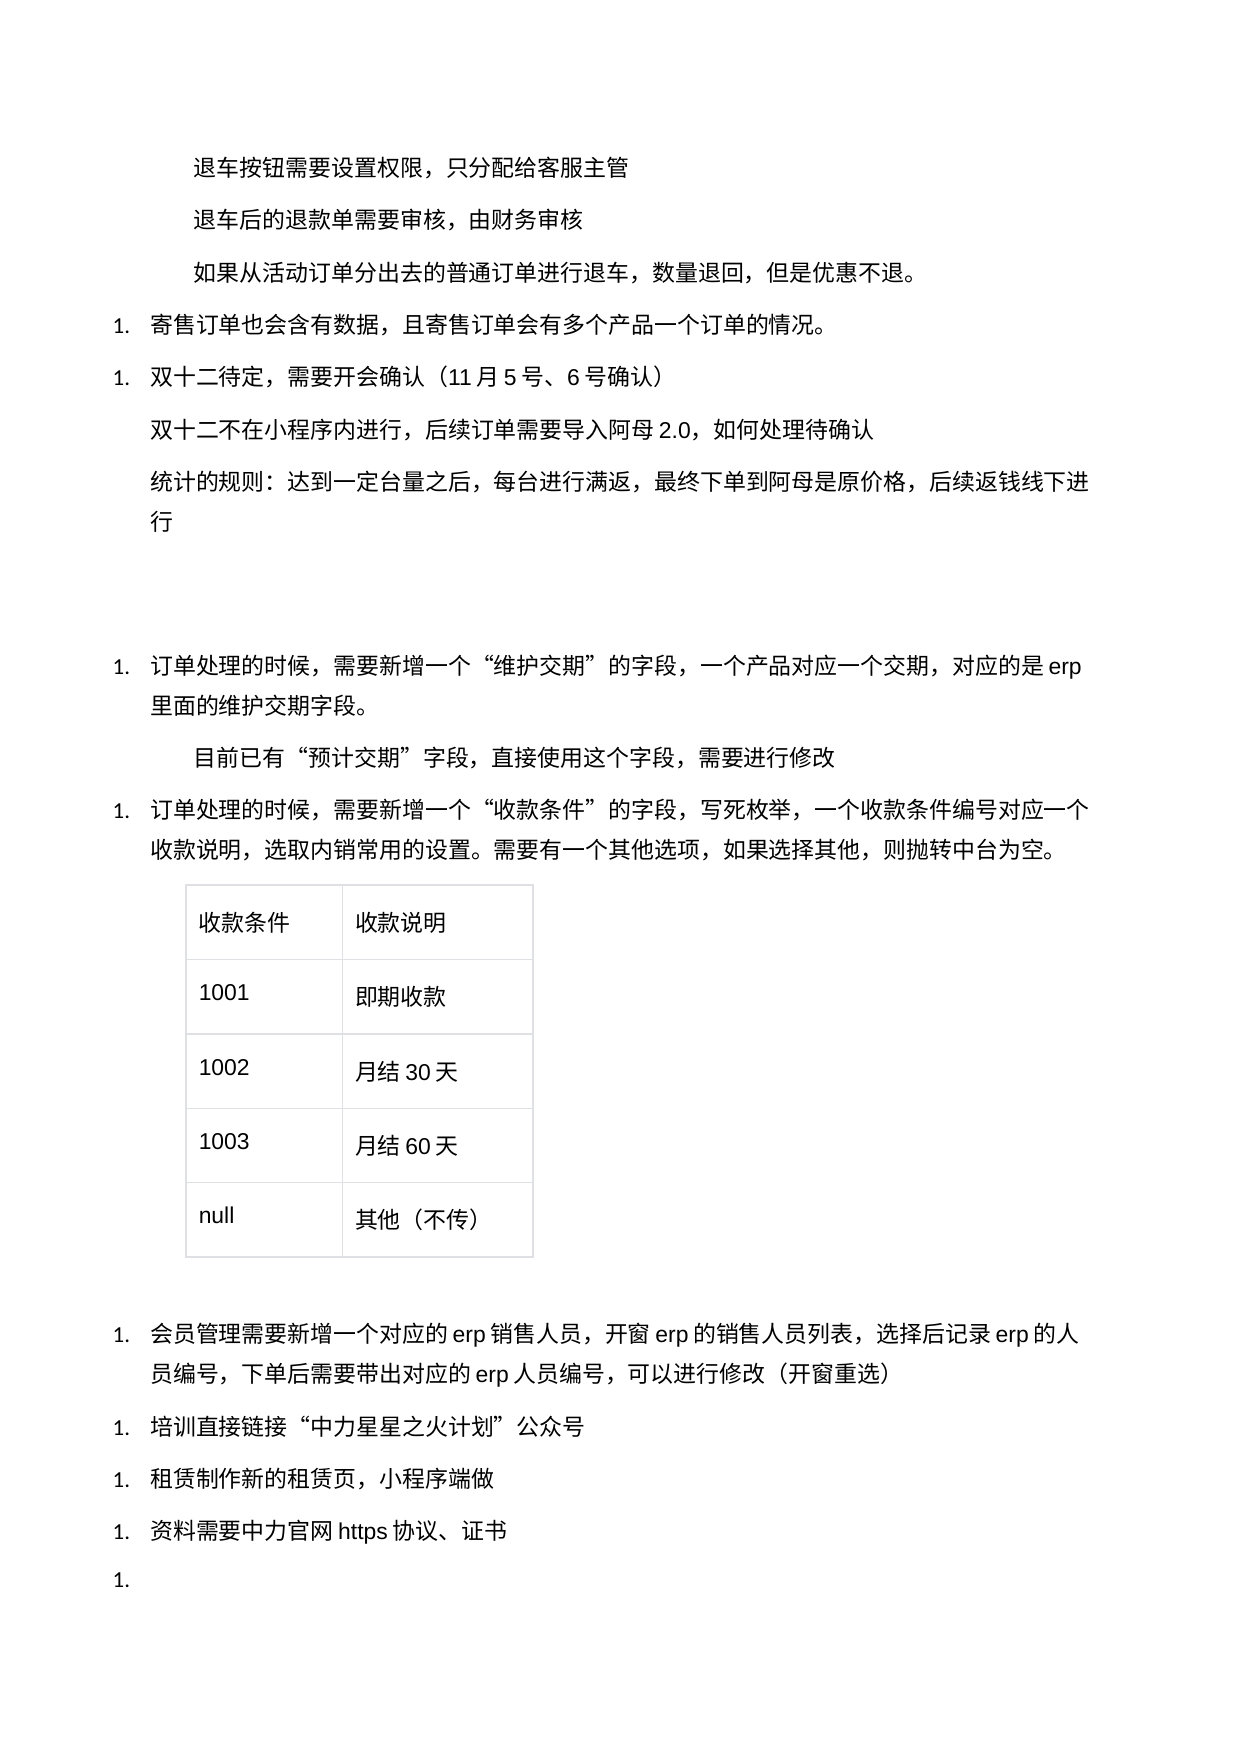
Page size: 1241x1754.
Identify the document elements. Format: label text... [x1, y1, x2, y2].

table_header 收款说明 [343, 886, 532, 959]
text 双十二不在小程序内进行，后续订单需要导入阿母2.0，如何处理待确认 [150, 411, 1090, 445]
text 统计的规则：达到一定台量之后，每台进行满返，最终下单到阿母是原价格，后续返钱线下进行 [150, 464, 1090, 537]
table_cell 1003 [187, 1109, 342, 1182]
table_cell 1002 [187, 1035, 342, 1107]
table_cell 即期收款 [343, 960, 532, 1033]
table_cell 其他（不传） [343, 1183, 532, 1256]
table_cell 1001 [187, 960, 342, 1033]
list 双十二待定，需要开会确认（11月5号、6号确认） [112, 359, 1090, 392]
list 寄售订单也会含有数据，且寄售订单会有多个产品一个订单的情况。 [112, 307, 1090, 340]
table_cell null [187, 1183, 342, 1256]
text 退车按钮需要设置权限，只分配给客服主管 [150, 150, 1090, 183]
list 订单处理的时候，需要新增一个“维护交期”的字段，一个产品对应一个交期，对应的是erp里面的维护交期字段。 [112, 648, 1090, 721]
list 订单处理的时候，需要新增一个“收款条件”的字段，写死枚举，一个收款条件编号对应一个收款说明，选取内销常用的设置。需要有一个其他选项，如果选择其他，则抛转中台为空。 [112, 792, 1090, 865]
list 资料需要中力官网https协议、证书 [112, 1513, 1090, 1546]
table_cell 月结30天 [343, 1035, 532, 1107]
list 租赁制作新的租赁页，小程序端做 [112, 1461, 1090, 1494]
table_header 收款条件 [187, 886, 342, 959]
list 培训直接链接“中力星星之火计划”公众号 [112, 1408, 1090, 1442]
list 会员管理需要新增一个对应的erp销售人员，开窗erp的销售人员列表，选择后记录erp的人员编号，下单后需要带出对应的erp人员编号，可以进行修改（开窗重选） [112, 1316, 1090, 1389]
table_cell 月结60天 [343, 1109, 532, 1182]
text 目前已有“预计交期”字段，直接使用这个字段，需要进行修改 [150, 740, 1090, 773]
text 退车后的退款单需要审核，由财务审核 [150, 202, 1090, 236]
text 如果从活动订单分出去的普通订单进行退车，数量退回，但是优惠不退。 [150, 254, 1090, 288]
